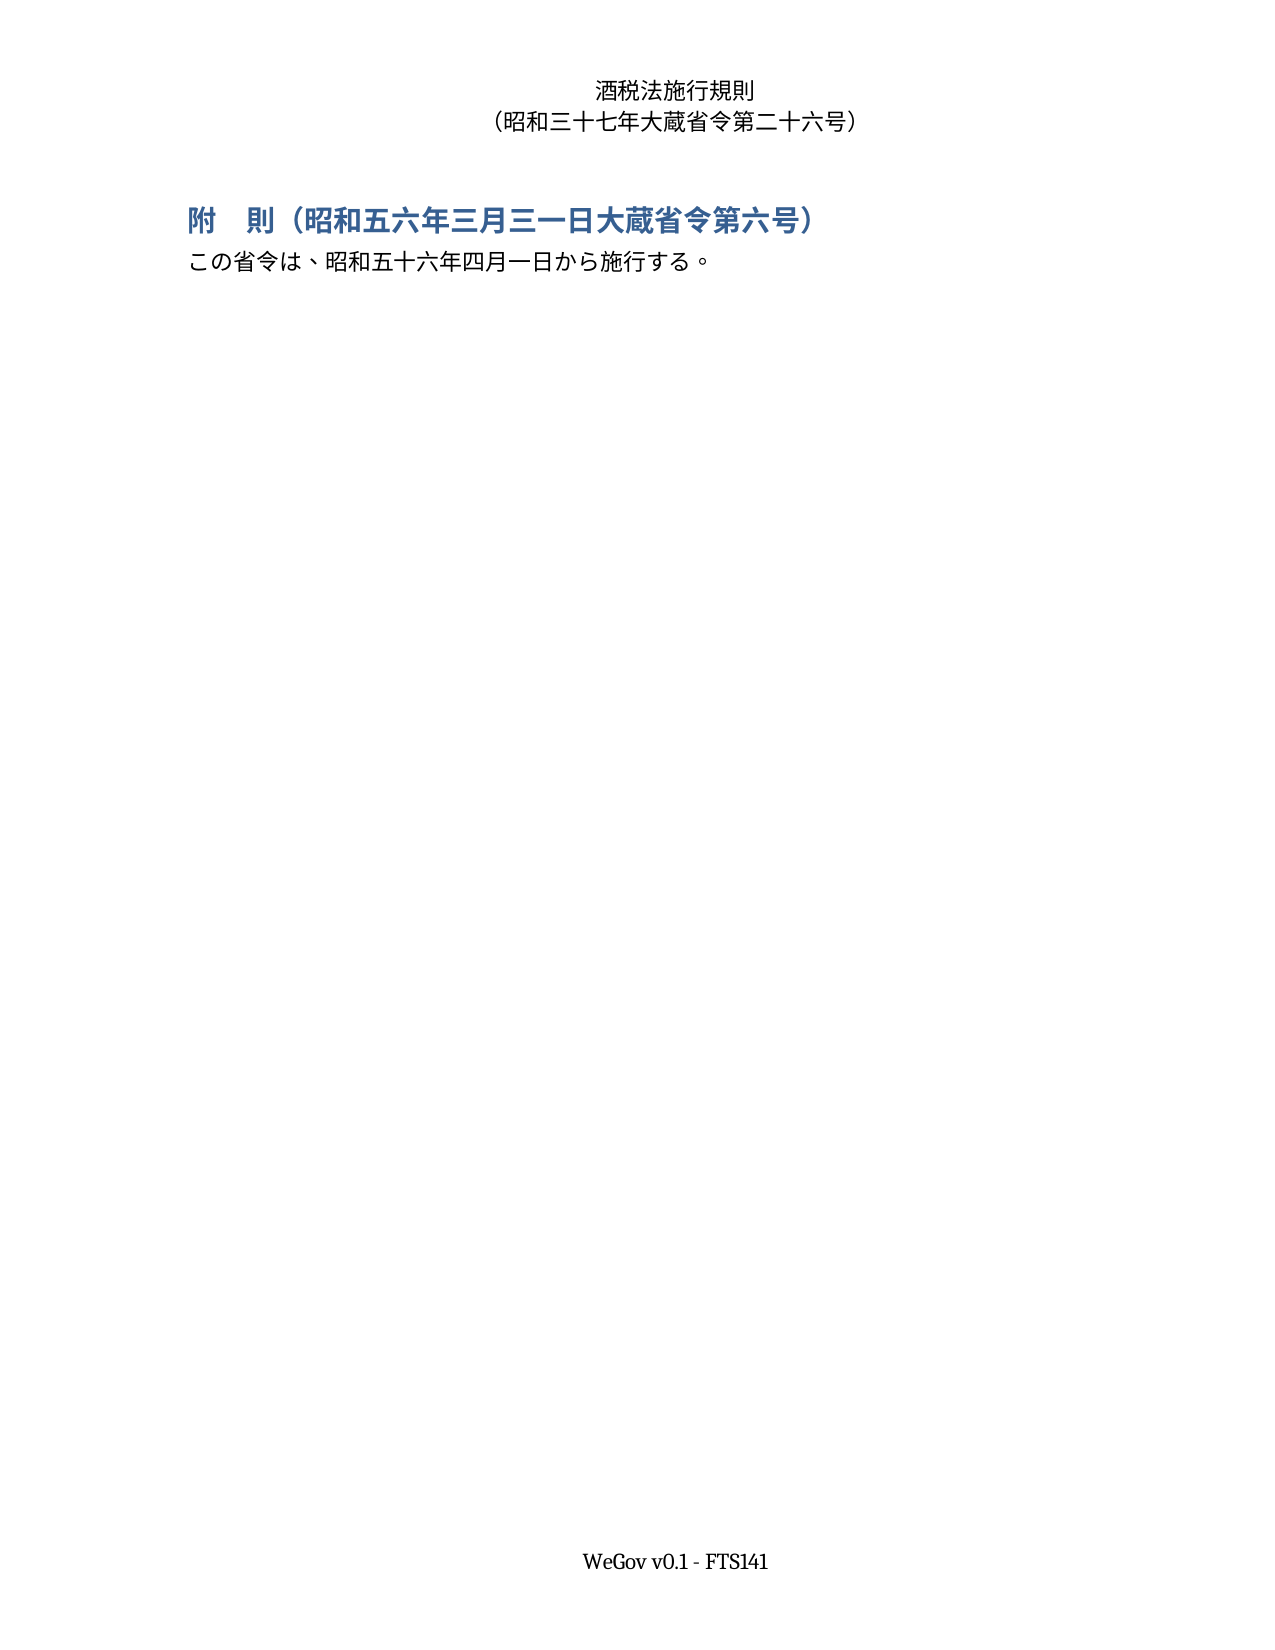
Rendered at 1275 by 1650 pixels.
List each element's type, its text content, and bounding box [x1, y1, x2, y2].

subtitle 附 則（昭和五六年三月三一日大蔵省令第六号） [187, 200, 1087, 240]
text この省令は、昭和五十六年四月一日から施行する。 [187, 246, 1087, 277]
